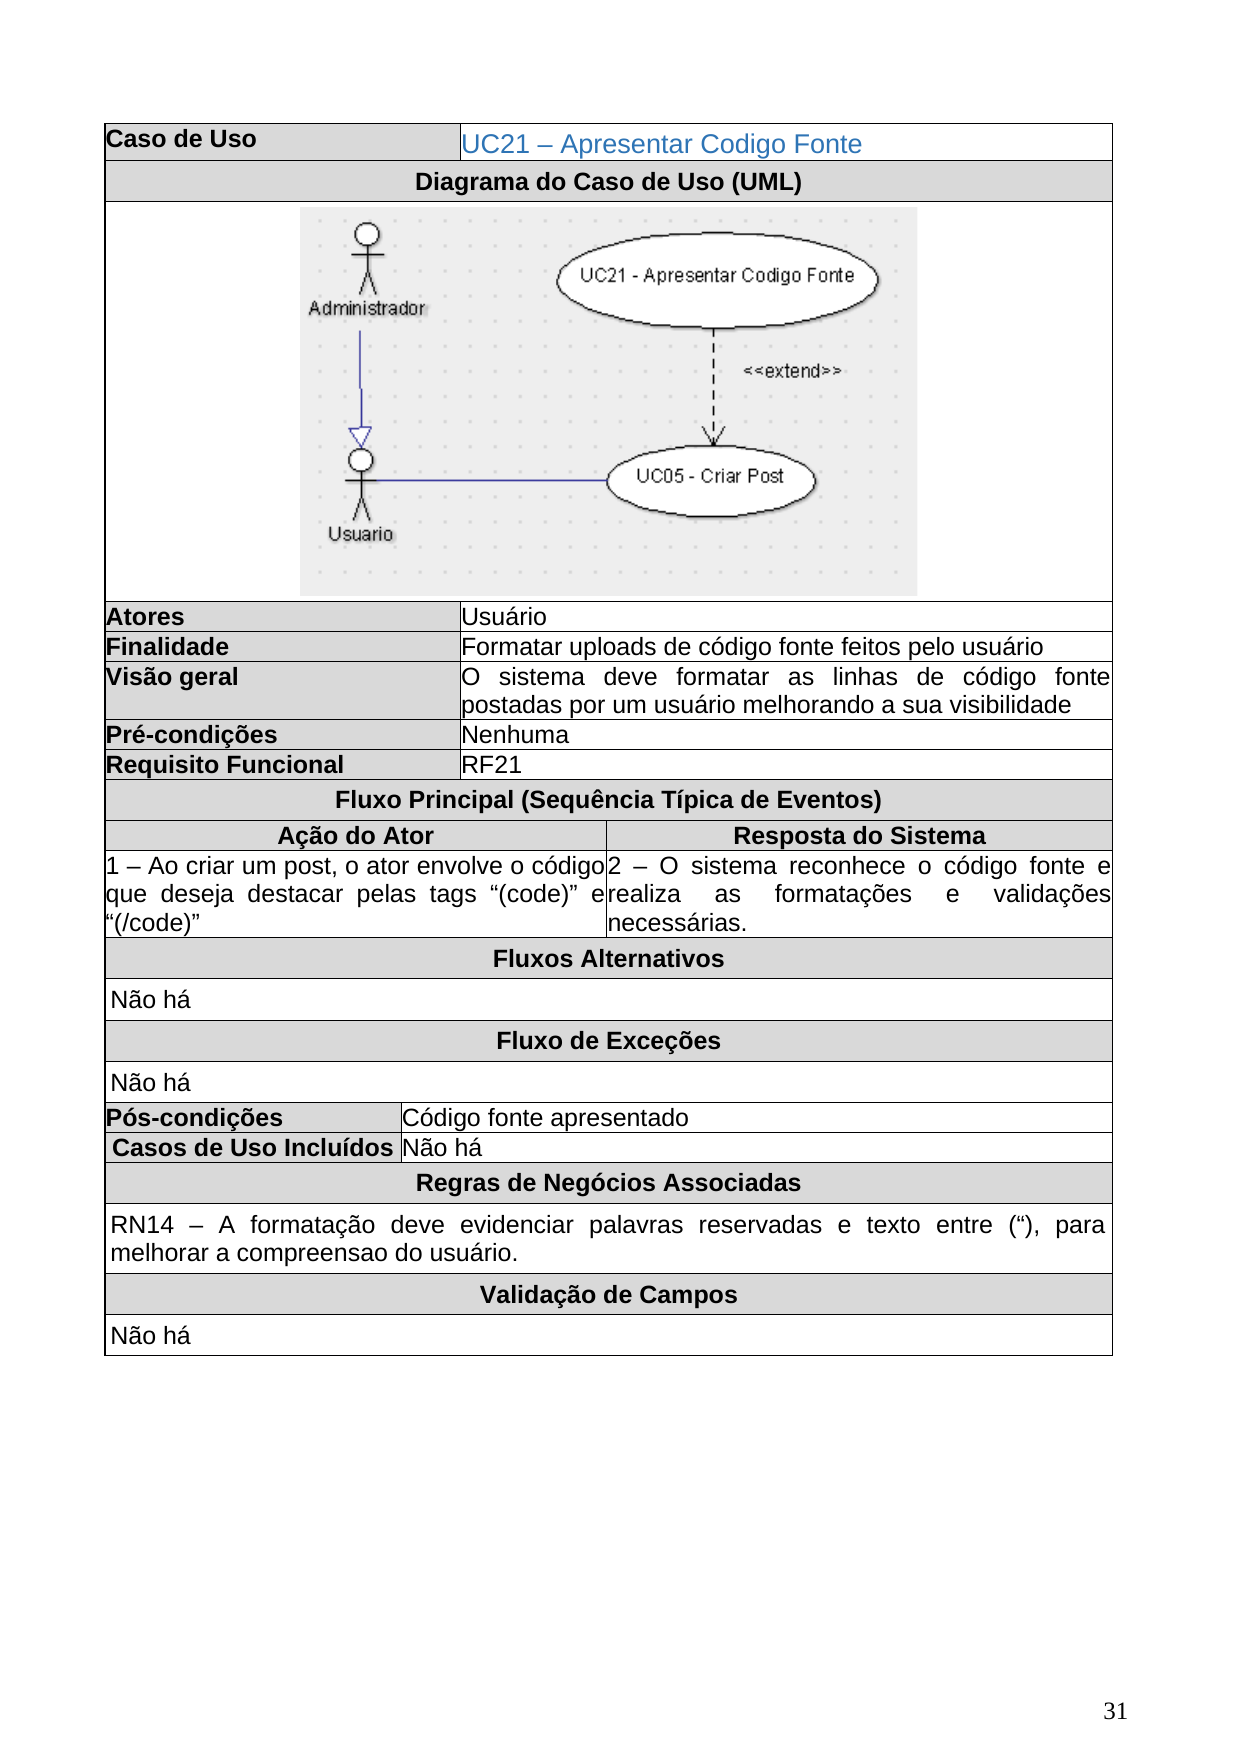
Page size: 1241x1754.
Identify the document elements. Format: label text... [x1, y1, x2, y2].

table_cell Não há [106, 979, 1112, 1019]
table_cell Atores [106, 602, 460, 631]
table_cell Requisito Funcional [106, 750, 460, 779]
table_cell Código fonte apresentado [402, 1103, 1112, 1132]
table_cell Fluxo Principal (Sequência Típica de Eventos) [106, 780, 1112, 820]
table_cell Resposta do Sistema [607, 821, 1112, 850]
table_cell [106, 202, 1112, 601]
table_cell Casos de Uso Incluídos [106, 1133, 401, 1162]
table_cell Visão geral [106, 662, 460, 719]
table_cell Finalidade [106, 632, 460, 661]
table_header Caso de Uso [106, 124, 460, 160]
table_cell O sistema deve formatar as linhas de código fonte postadas por um usuário melhorando a sua visibilidade [461, 662, 1112, 719]
table_cell Fluxos Alternativos [106, 938, 1112, 978]
table_cell 1 – Ao criar um post, o ator envolve o código que deseja destacar pelas tags “(code)” e “(/code)” [106, 851, 606, 937]
table_cell Pré-condições [106, 720, 460, 749]
table_cell 2 – O sistema reconhece o código fonte e realiza as formatações e validações necessárias. [607, 851, 1112, 937]
table_cell Nenhuma [461, 720, 1112, 749]
table_cell RF21 [461, 750, 1112, 779]
table_cell Ação do Ator [106, 821, 606, 850]
table_cell Pós-condições [106, 1103, 401, 1132]
table_cell RN14 – A formatação deve evidenciar palavras reservadas e texto entre (“), para melhorar a compreensao do usuário. [106, 1204, 1112, 1273]
table_cell Regras de Negócios Associadas [106, 1163, 1112, 1203]
table_header UC21 – Apresentar Codigo Fonte [461, 124, 1112, 160]
table_cell Fluxo de Exceções [106, 1021, 1112, 1061]
table_cell Diagrama do Caso de Uso (UML) [106, 161, 1112, 201]
table_cell Usuário [461, 602, 1112, 631]
table_cell Não há [106, 1315, 1112, 1355]
table_cell Formatar uploads de código fonte feitos pelo usuário [461, 632, 1112, 661]
table_cell Validação de Campos [106, 1274, 1112, 1314]
picture [300, 207, 918, 596]
table_cell Não há [106, 1062, 1112, 1102]
table_cell Não há [402, 1133, 1112, 1162]
